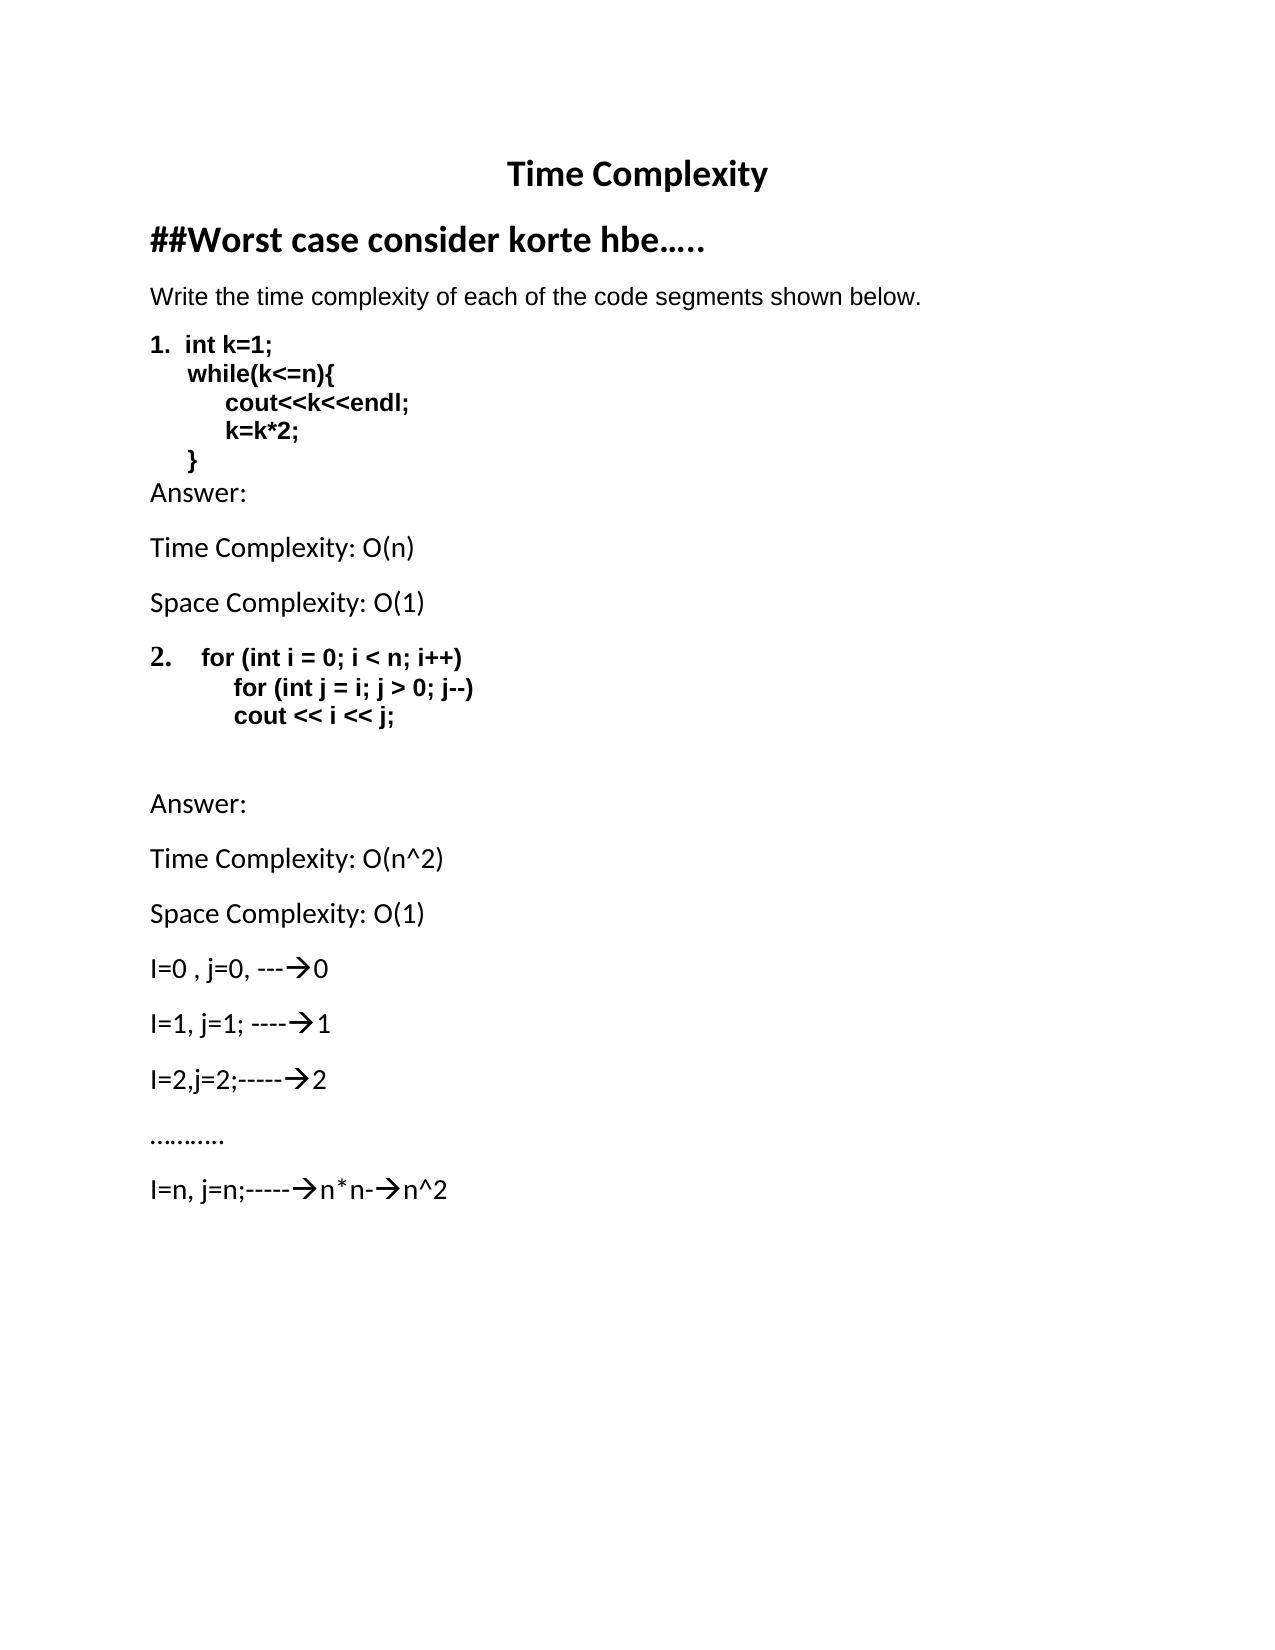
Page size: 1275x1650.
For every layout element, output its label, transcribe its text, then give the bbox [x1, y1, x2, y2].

text I=2,j=2;-----2 [150, 1061, 1125, 1096]
text I=1, j=1; ----1 [150, 1006, 1125, 1041]
text 2. for (int i = 0; i < n; i++) [150, 639, 1125, 673]
text ……….. [150, 1116, 1125, 1151]
text 1. int k=1; [150, 330, 1125, 359]
text Space Complexity: O(1) [150, 584, 1125, 619]
text Write the time complexity of each of the code segments shown below. [150, 282, 1125, 311]
text I=0 , j=0, ---0 [150, 951, 1125, 986]
text I=n, j=n;-----n*n-n^2 [150, 1171, 1125, 1207]
text for (int j = i; j > 0; j--) [150, 673, 1125, 701]
text Time Complexity: O(n^2) [150, 840, 1125, 876]
text Answer: [150, 474, 1125, 509]
text while(k<=n){ [187, 359, 1125, 387]
text ##Worst case consider korte hbe….. [150, 216, 1125, 262]
text Space Complexity: O(1) [150, 895, 1125, 931]
text Answer: [150, 785, 1125, 821]
text } [187, 445, 1125, 474]
text k=k*2; [187, 416, 1125, 445]
text Time Complexity: O(n) [150, 529, 1125, 564]
text cout<<k<<endl; [187, 387, 1125, 416]
text Time Complexity [150, 150, 1125, 196]
text cout << i << j; [150, 701, 1125, 730]
